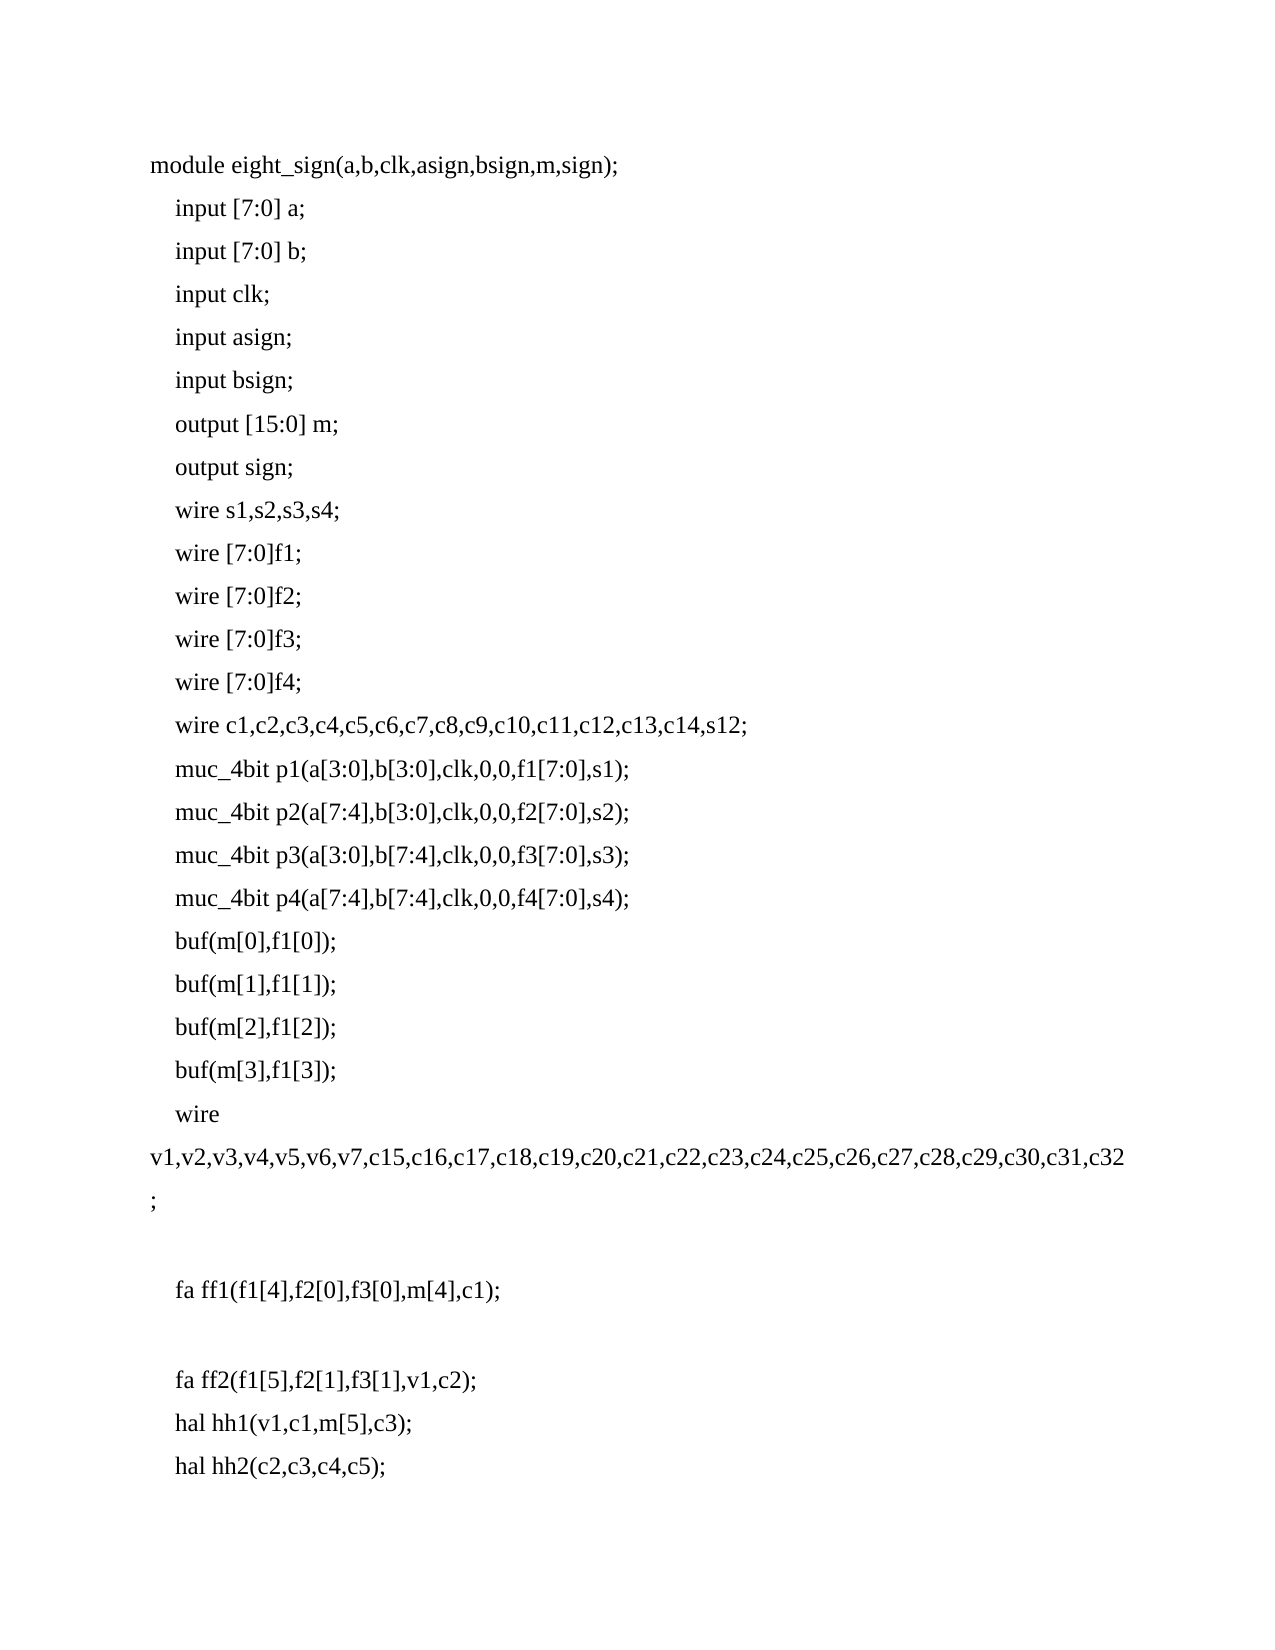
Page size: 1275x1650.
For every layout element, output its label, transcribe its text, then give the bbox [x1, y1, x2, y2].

text input clk; [150, 279, 1125, 308]
text output sign; [150, 452, 1125, 481]
text wire [7:0]f3; [150, 624, 1125, 653]
text buf(m[0],f1[0]); [150, 926, 1125, 955]
text wire v1,v2,v3,v4,v5,v6,v7,c15,c16,c17,c18,c19,c20,c21,c22,c23,c24,c25,c26,c27,c28,c29,c30,c31,c32; [150, 1099, 1125, 1214]
text input asign; [150, 322, 1125, 351]
text muc_4bit p3(a[3:0],b[7:4],clk,0,0,f3[7:0],s3); [150, 840, 1125, 869]
text input bsign; [150, 366, 1125, 394]
text fa ff2(f1[5],f2[1],f3[1],v1,c2); [150, 1365, 1125, 1394]
text wire c1,c2,c3,c4,c5,c6,c7,c8,c9,c10,c11,c12,c13,c14,s12; [150, 711, 1125, 739]
text input [7:0] b; [150, 236, 1125, 265]
text muc_4bit p2(a[7:4],b[3:0],clk,0,0,f2[7:0],s2); [150, 797, 1125, 826]
text muc_4bit p1(a[3:0],b[3:0],clk,0,0,f1[7:0],s1); [150, 754, 1125, 782]
text output [15:0] m; [150, 409, 1125, 437]
text muc_4bit p4(a[7:4],b[7:4],clk,0,0,f4[7:0],s4); [150, 883, 1125, 912]
text buf(m[2],f1[2]); [150, 1012, 1125, 1041]
text input [7:0] a; [150, 193, 1125, 222]
text wire [7:0]f1; [150, 538, 1125, 567]
text wire [7:0]f4; [150, 667, 1125, 696]
text fa ff1(f1[4],f2[0],f3[0],m[4],c1); [150, 1275, 1125, 1304]
text hal hh1(v1,c1,m[5],c3); [150, 1408, 1125, 1437]
text buf(m[1],f1[1]); [150, 969, 1125, 998]
text module eight_sign(a,b,clk,asign,bsign,m,sign); [150, 150, 1125, 179]
text wire [7:0]f2; [150, 581, 1125, 610]
text buf(m[3],f1[3]); [150, 1056, 1125, 1084]
text wire s1,s2,s3,s4; [150, 495, 1125, 524]
text hal hh2(c2,c3,c4,c5); [150, 1451, 1125, 1480]
